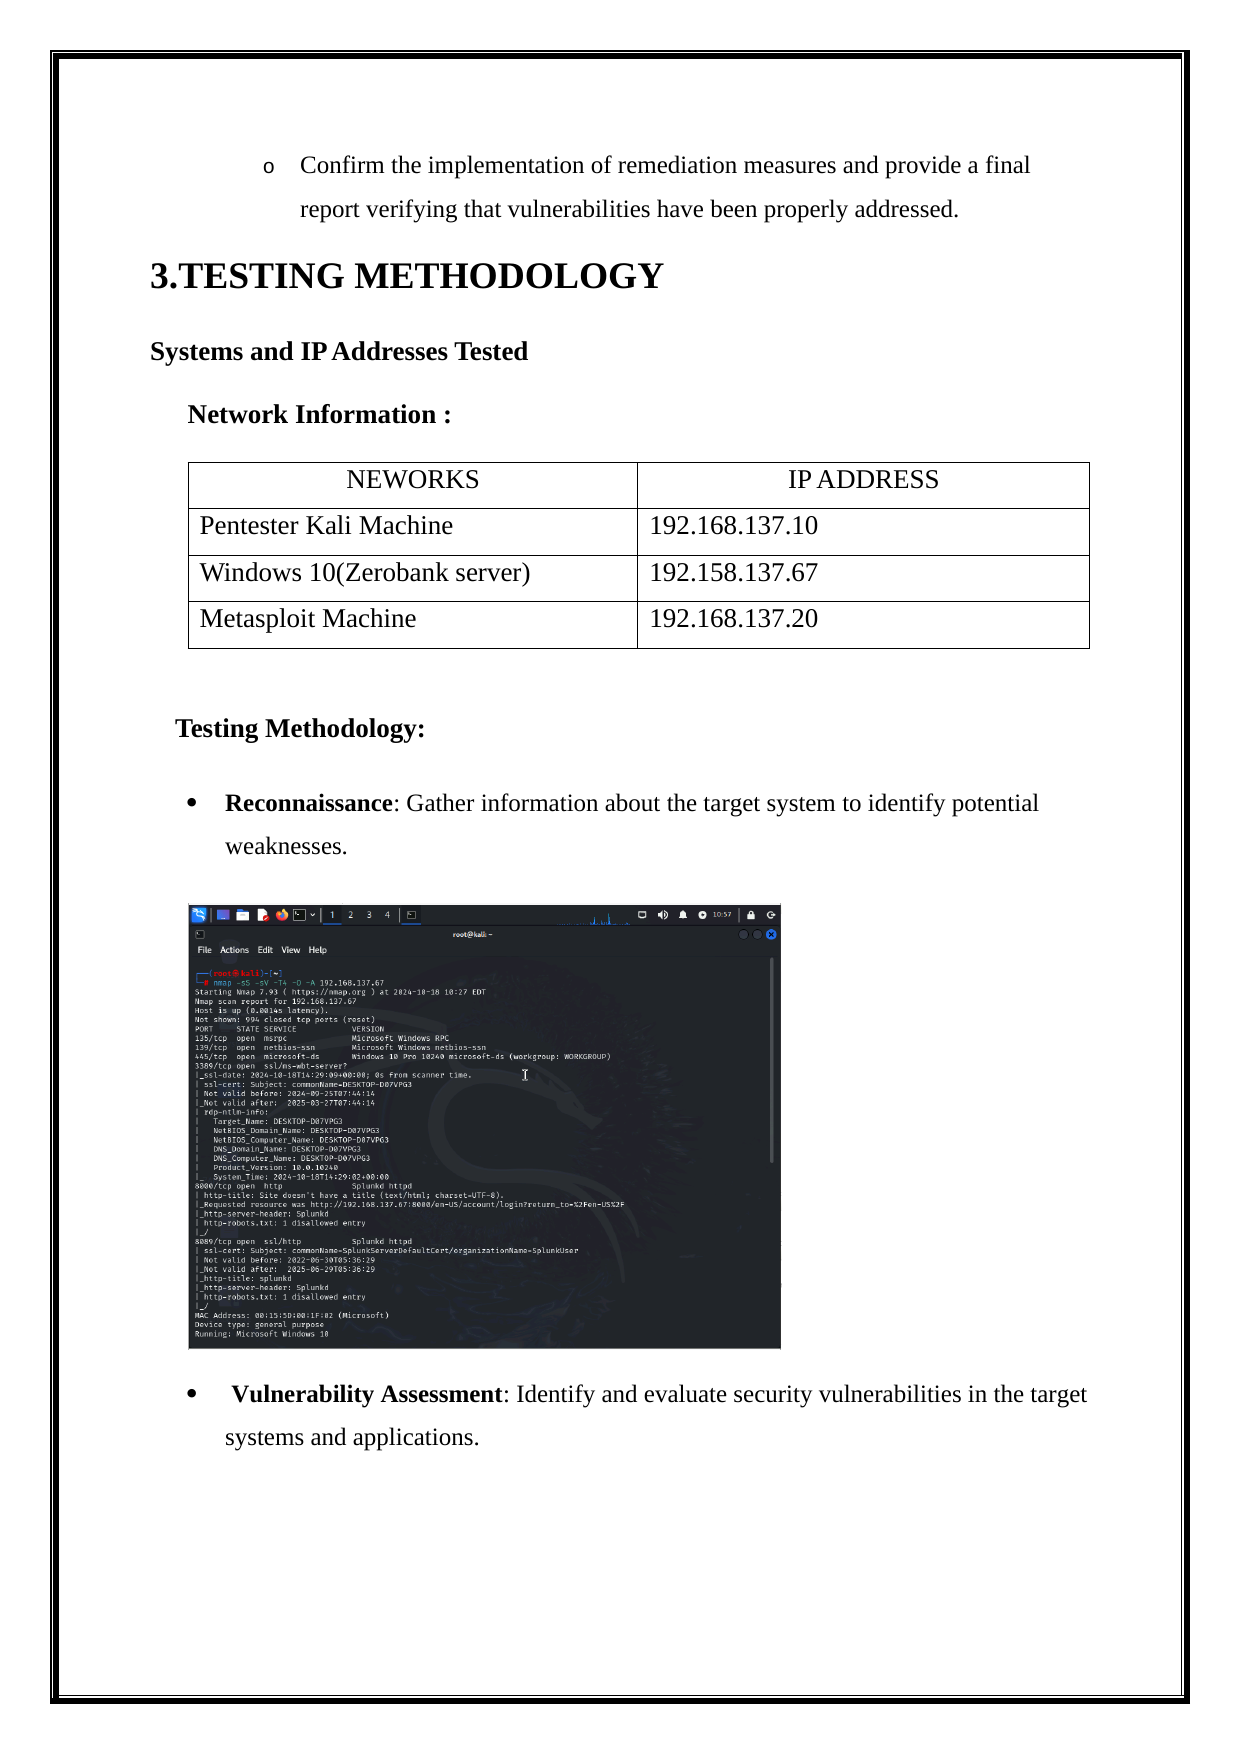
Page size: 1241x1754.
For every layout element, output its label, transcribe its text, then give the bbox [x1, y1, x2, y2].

list Vulnerability Assessment: Identify and evaluate security vulnerabilities in the target systems and applications. [187, 1379, 1090, 1451]
table_cell 192.168.137.10 [638, 509, 1089, 555]
picture [187, 903, 782, 1350]
text Testing Methodology: [150, 712, 1090, 743]
table_cell Metasploit Machine [189, 602, 637, 648]
table_header NEWORKS [189, 463, 637, 508]
table_cell Windows 10(Zerobank server) [189, 556, 637, 601]
table_cell 192.168.137.20 [638, 602, 1089, 648]
text Systems and IP Addresses Tested [150, 335, 1090, 366]
table_cell Pentester Kali Machine [189, 509, 637, 555]
table_cell 192.158.137.67 [638, 556, 1089, 601]
text Network Information : [187, 398, 1090, 429]
table_header IP ADDRESS [638, 463, 1089, 508]
list Confirm the implementation of remediation measures and provide a final report verifying that vulnerabilities have been properly addressed. [262, 150, 1090, 223]
list Reconnaissance: Gather information about the target system to identify potential weaknesses. [187, 788, 1090, 860]
text 3.TESTING METHODOLOGY [150, 254, 1090, 297]
